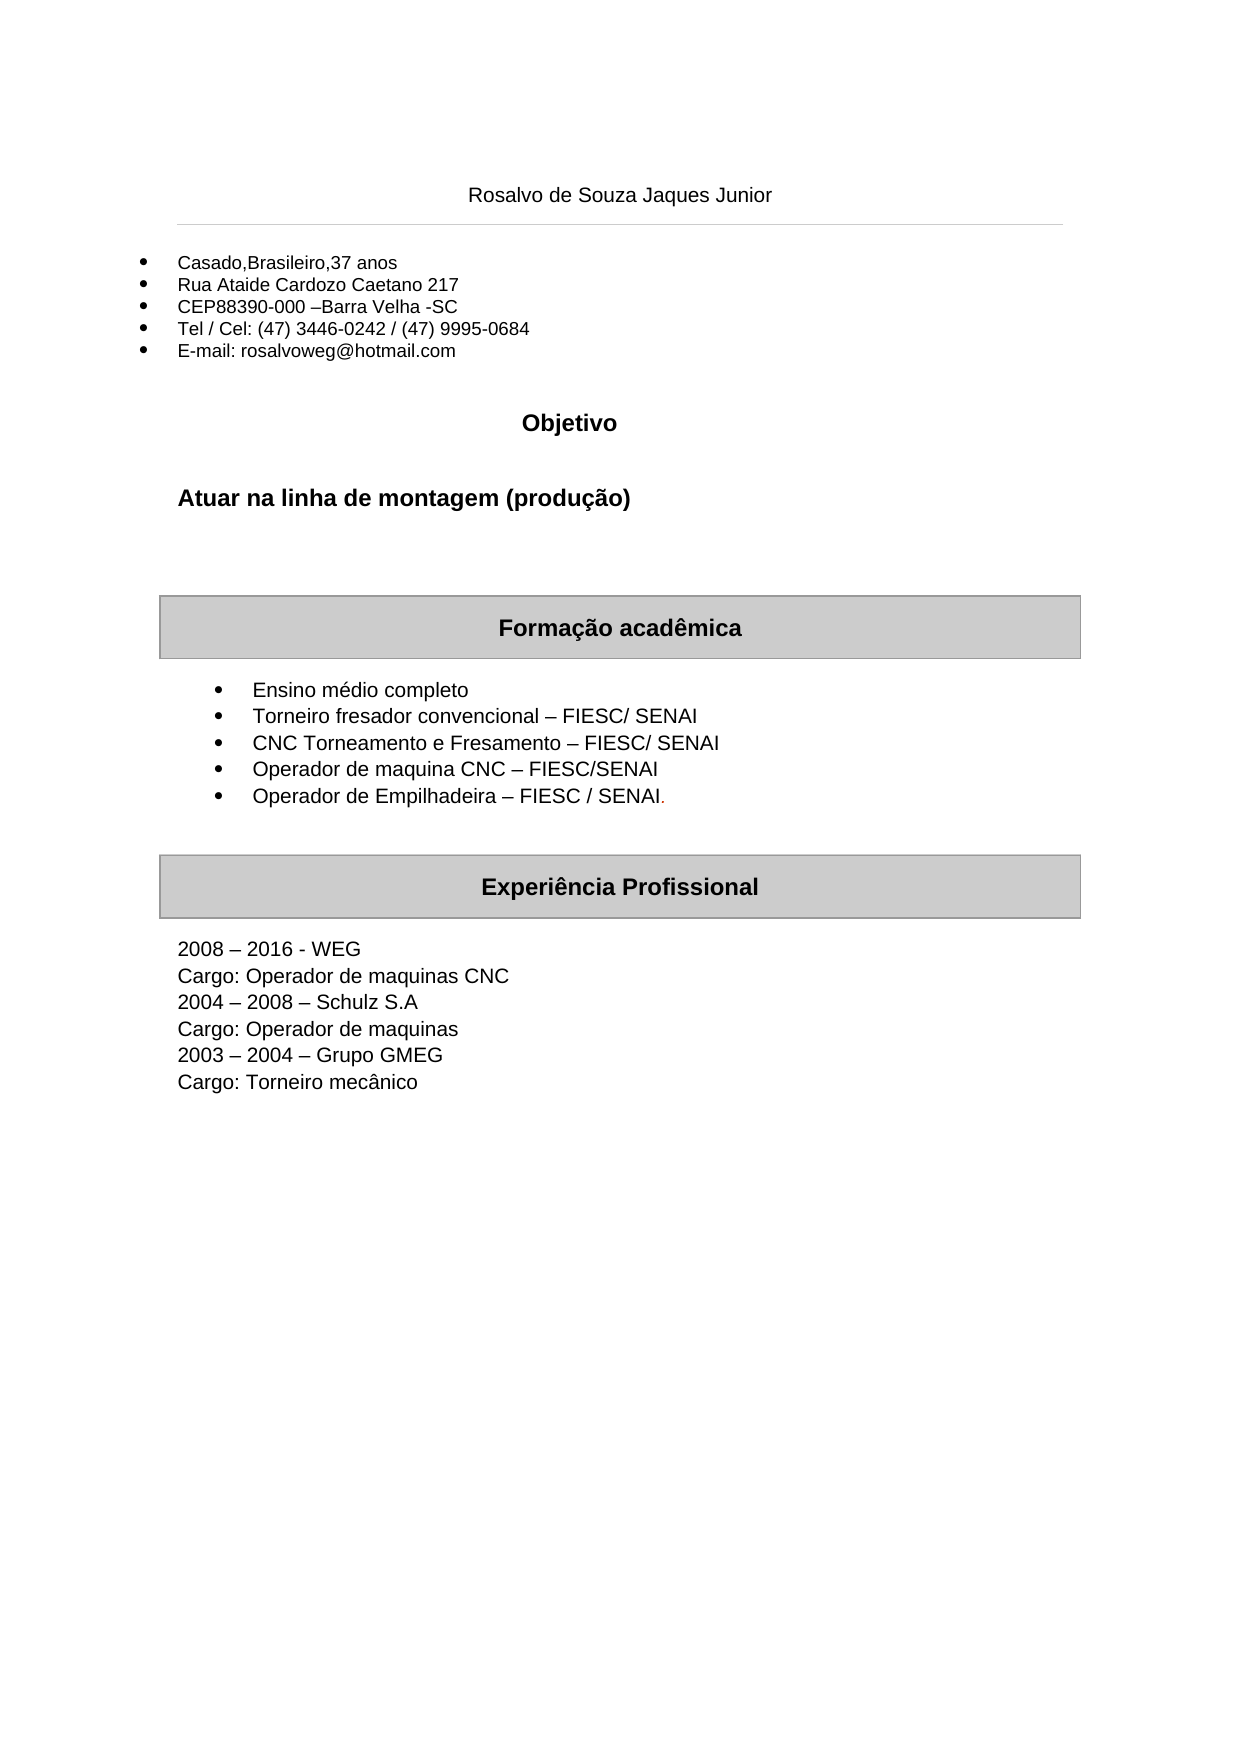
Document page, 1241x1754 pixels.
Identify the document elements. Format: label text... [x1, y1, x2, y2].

list Rua Ataide Cardozo Caetano 217 [140, 274, 1063, 296]
list CNC Torneamento e Fresamento – FIESC/ SENAI [215, 728, 1063, 754]
list Operador de maquina CNC – FIESC/SENAI [215, 754, 1063, 781]
list Ensino médio completo [215, 675, 1063, 701]
text 2003 – 2004 – Grupo GMEG [177, 1041, 1063, 1067]
list E-mail: rosalvoweg@hotmail.com [140, 340, 1063, 362]
list CEP88390-000 –Barra Velha -SC [140, 296, 1063, 318]
text Objetivo [177, 409, 1063, 437]
text Cargo: Torneiro mecânico [177, 1067, 1063, 1094]
text Formação acadêmica [161, 597, 1080, 658]
text Experiência Profissional [161, 856, 1080, 917]
list Casado,Brasileiro,37 anos [140, 252, 1063, 274]
list Torneiro fresador convencional – FIESC/ SENAI [215, 701, 1063, 728]
list Operador de Empilhadeira – FIESC / SENAI. [215, 781, 1063, 808]
text Atuar na linha de montagem (produção) [177, 483, 1063, 511]
text Rosalvo de Souza Jaques Junior [177, 180, 1063, 224]
list Tel / Cel: (47) 3446-0242 / (47) 9995-0684 [140, 318, 1063, 340]
text 2008 – 2016 - WEG Cargo: Operador de maquinas CNC 2004 – 2008 – Schulz S.A Cargo: Operador de maquinas [177, 934, 1063, 1041]
